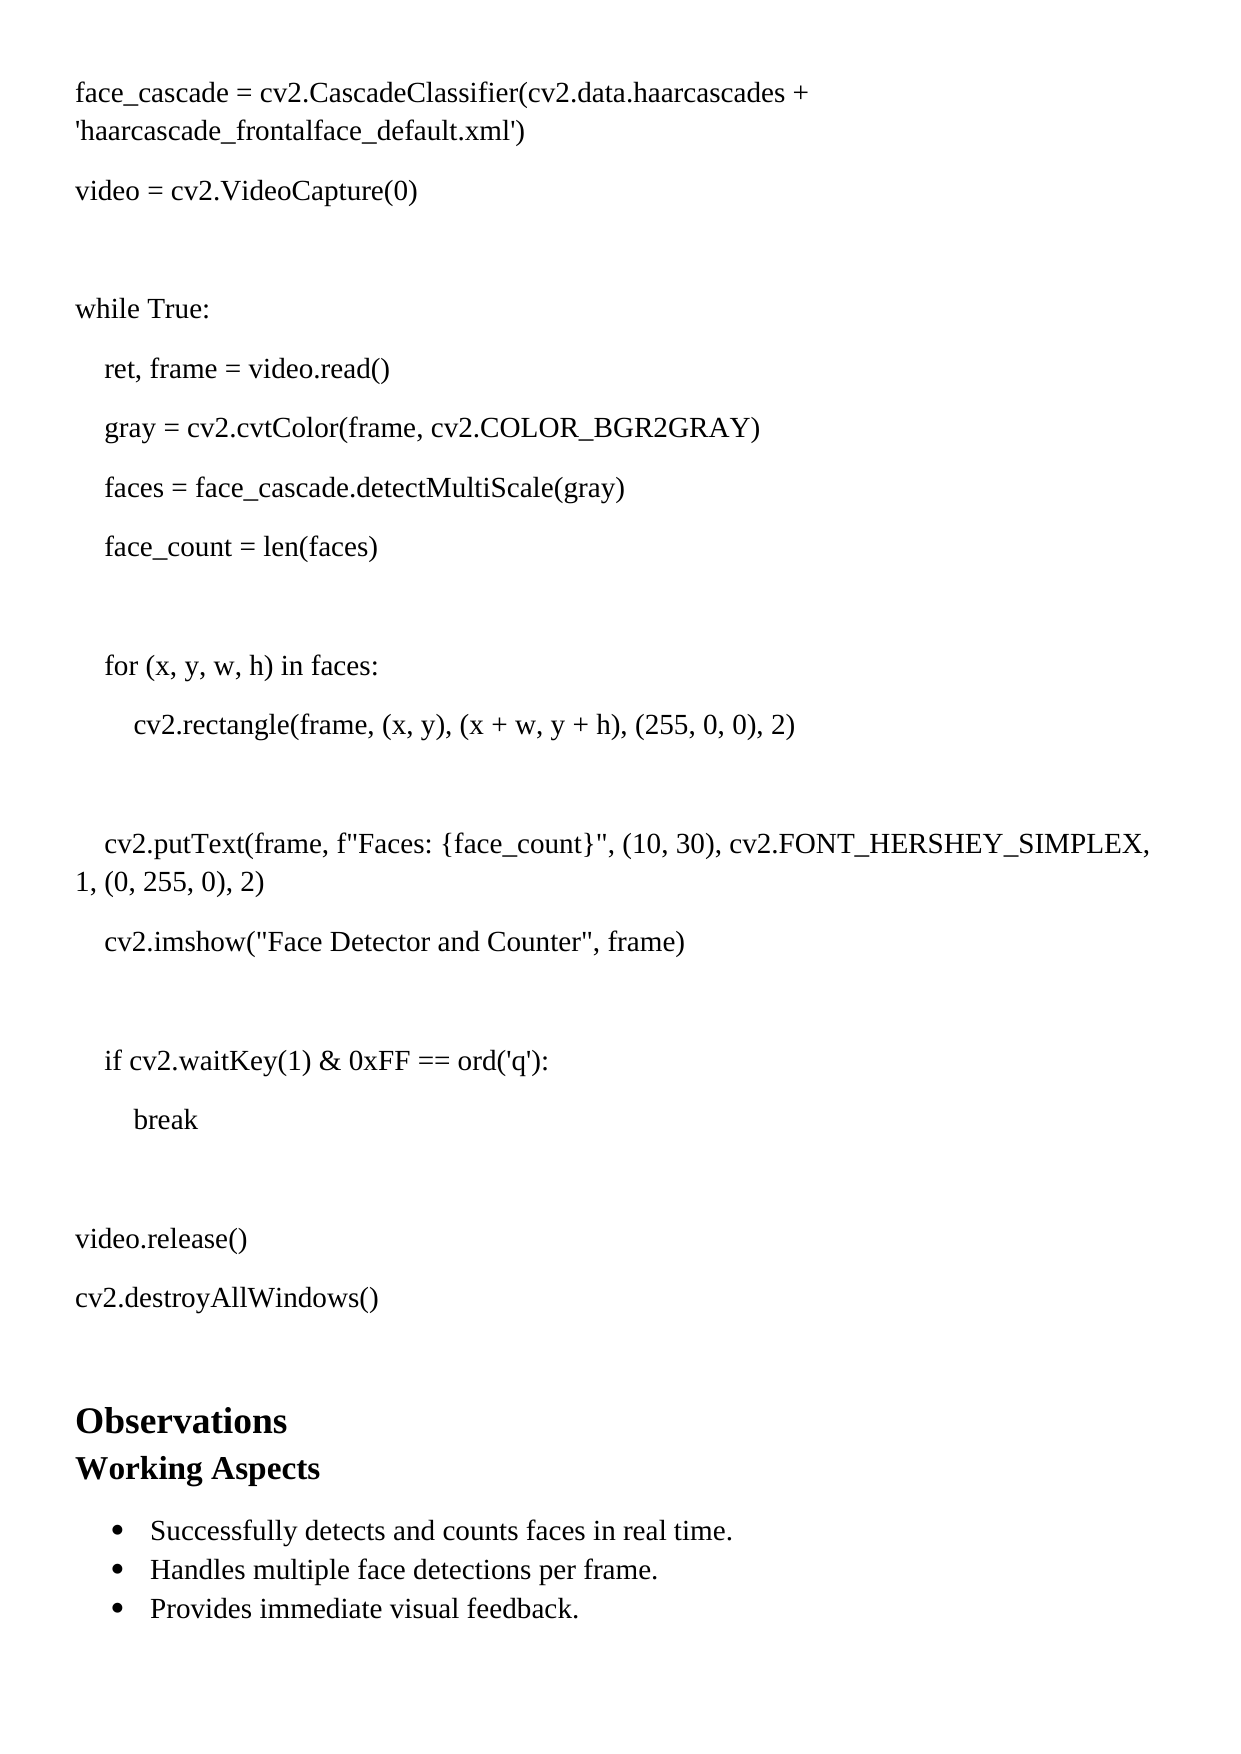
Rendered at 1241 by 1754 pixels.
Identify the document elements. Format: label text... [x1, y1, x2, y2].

text cv2.putText(frame, f"Faces: {face_count}", (10, 30), cv2.FONT_HERSHEY_SIMPLEX, 1, (0, 255, 0), 2) [75, 826, 1165, 898]
text video = cv2.VideoCapture(0) [75, 173, 1165, 206]
text face_cascade = cv2.CascadeClassifier(cv2.data.haarcascades + 'haarcascade_frontalface_default.xml') [75, 75, 1165, 147]
text cv2.imshow("Face Detector and Counter", frame) [75, 924, 1165, 957]
text ret, frame = video.read() [75, 351, 1165, 384]
list Successfully detects and counts faces in real time. [112, 1513, 1165, 1547]
text Working Aspects [75, 1448, 1165, 1487]
text gray = cv2.cvtColor(frame, cv2.COLOR_BGR2GRAY) [75, 410, 1165, 444]
subtitle Observations [75, 1399, 1165, 1442]
text while True: [75, 292, 1165, 325]
list Handles multiple face detections per frame. [112, 1552, 1165, 1586]
text cv2.destroyAllWindows() [75, 1280, 1165, 1314]
text if cv2.waitKey(1) & 0xFF == ord('q'): [75, 1043, 1165, 1076]
text for (x, y, w, h) in faces: [75, 648, 1165, 681]
text cv2.rectangle(frame, (x, y), (x + w, y + h), (255, 0, 0), 2) [75, 707, 1165, 741]
list Provides immediate visual feedback. [112, 1591, 1165, 1624]
text faces = face_cascade.detectMultiScale(gray) [75, 470, 1165, 503]
text break [75, 1102, 1165, 1136]
text face_count = len(faces) [75, 529, 1165, 563]
text video.release() [75, 1221, 1165, 1254]
